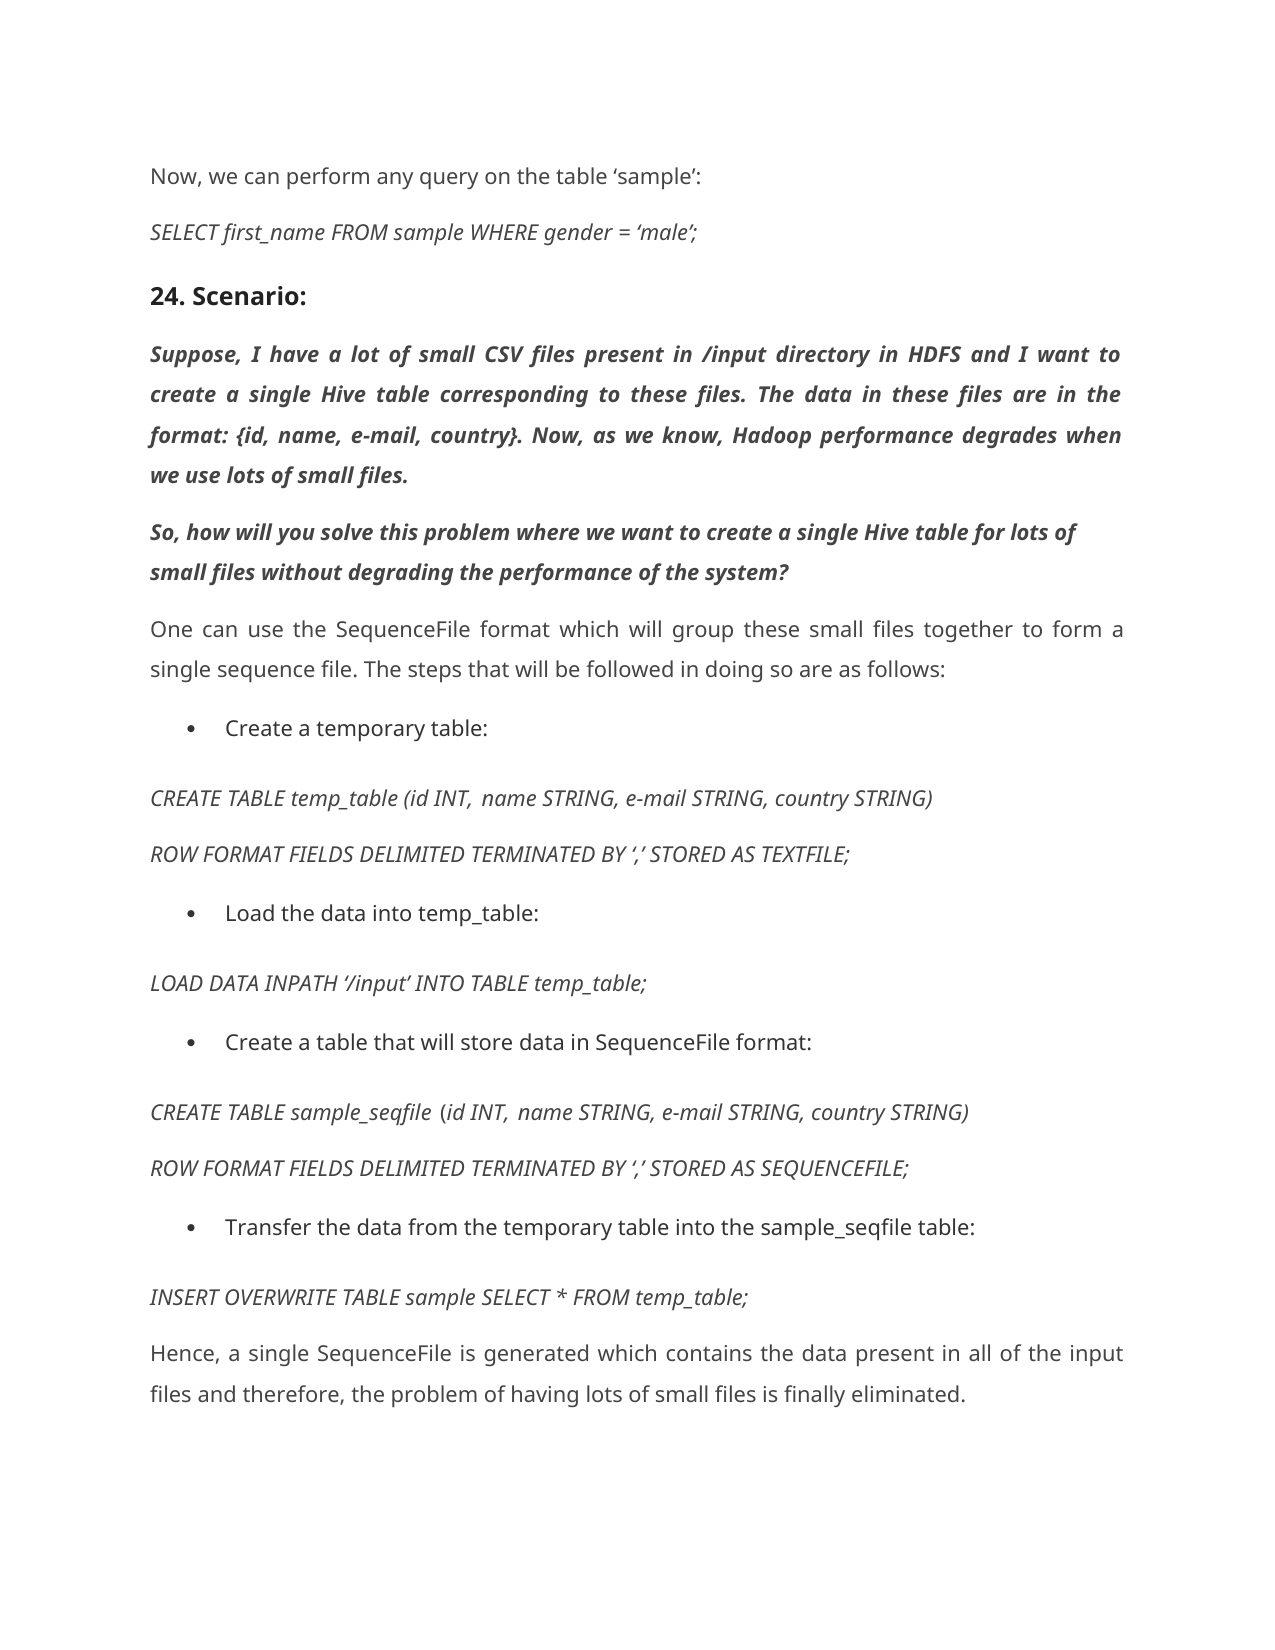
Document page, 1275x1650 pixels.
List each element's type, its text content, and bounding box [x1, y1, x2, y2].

text So, how will you solve this problem where we want to create a single Hive table for lots of small files without degrading the performance of the system? [150, 506, 1125, 587]
list Create a temporary table: [187, 713, 1125, 743]
list Create a table that will store data in SequenceFile format: [187, 1027, 1125, 1057]
text Suppose, I have a lot of small CSV files present in /input directory in HDFS and I want to create a single Hive table corresponding to these files. The data in these files are in the format: {id, name, e-mail, country}. Now, as we know, Hadoop performance degrades when we use lots of small files. [150, 328, 1125, 490]
text CREATE TABLE sample_seqfile (id INT, name STRING, e-mail STRING, country STRING) [150, 1086, 1125, 1127]
text Now, we can perform any query on the table ‘sample’: [150, 150, 1125, 191]
list Transfer the data from the temporary table into the sample_seqfile table: [187, 1212, 1125, 1242]
text 24. Scenario: [150, 278, 1125, 312]
text ROW FORMAT FIELDS DELIMITED TERMINATED BY ‘,’ STORED AS SEQUENCEFILE; [150, 1142, 1125, 1183]
text CREATE TABLE temp_table (id INT, name STRING, e-mail STRING, country STRING) [150, 772, 1125, 813]
text ROW FORMAT FIELDS DELIMITED TERMINATED BY ‘,’ STORED AS TEXTFILE; [150, 828, 1125, 869]
list Load the data into temp_table: [187, 898, 1125, 928]
text SELECT first_name FROM sample WHERE gender = ‘male’; [150, 206, 1125, 247]
text LOAD DATA INPATH ‘/input’ INTO TABLE temp_table; [150, 957, 1125, 998]
text One can use the SequenceFile format which will group these small files together to form a single sequence file. The steps that will be followed in doing so are as follows: [150, 603, 1125, 684]
text INSERT OVERWRITE TABLE sample SELECT * FROM temp_table; [150, 1271, 1125, 1312]
text Hence, a single SequenceFile is generated which contains the data present in all of the input files and therefore, the problem of having lots of small files is finally eliminated. [150, 1327, 1125, 1408]
